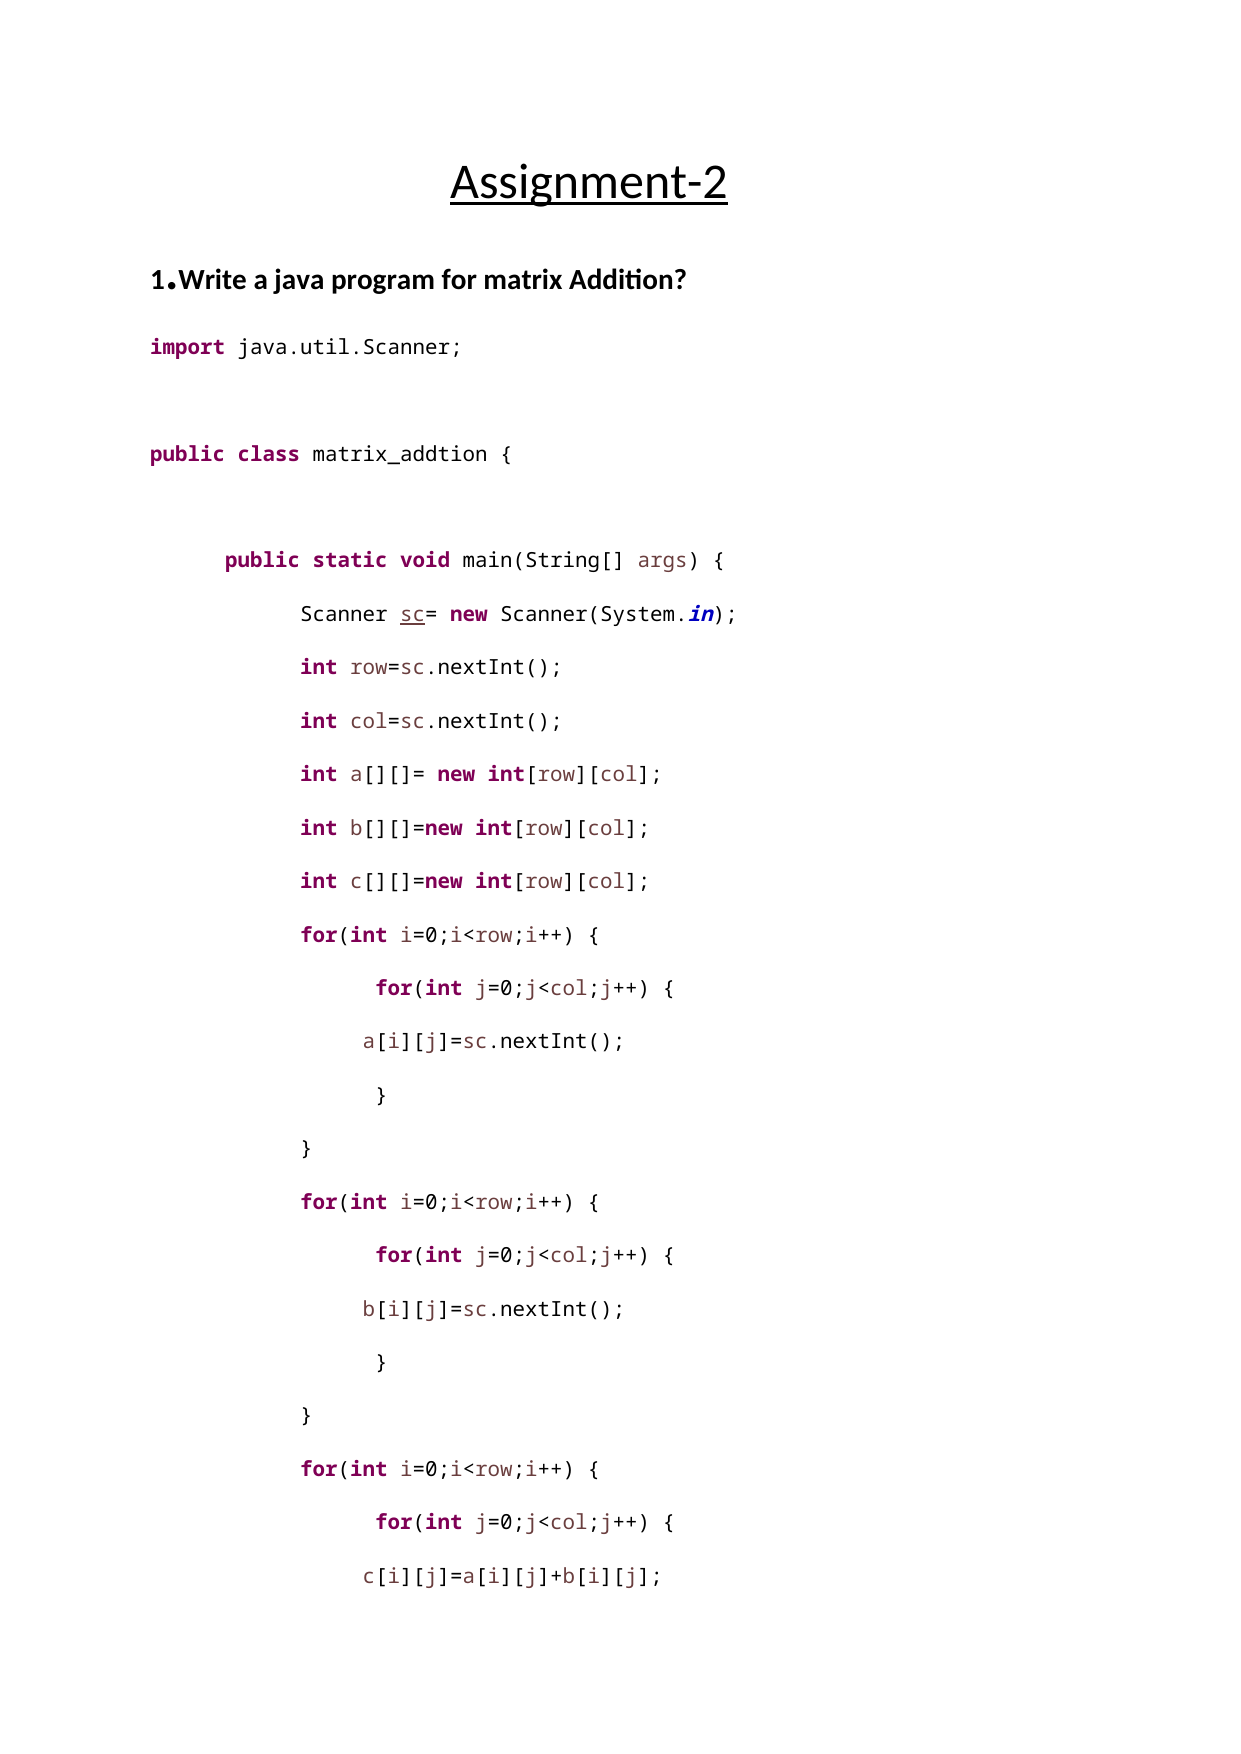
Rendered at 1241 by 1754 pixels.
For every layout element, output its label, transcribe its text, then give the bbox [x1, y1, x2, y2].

text public class matrix_addtion { [150, 439, 1090, 467]
text b[i][j]=sc.nextInt(); [150, 1294, 1090, 1322]
text for(int i=0;i<row;i++) { [150, 1187, 1090, 1215]
text for(int j=0;j<col;j++) { [150, 973, 1090, 1002]
text for(int j=0;j<col;j++) { [150, 1507, 1090, 1536]
text int b[][]=new int[row][col]; [150, 813, 1090, 841]
text } [150, 1080, 1090, 1108]
text Assignment-2 [150, 150, 1090, 211]
text Scanner sc= new Scanner(System.in); [150, 599, 1090, 627]
text for(int j=0;j<col;j++) { [150, 1240, 1090, 1269]
text } [150, 1133, 1090, 1162]
text } [150, 1347, 1090, 1376]
text int c[][]=new int[row][col]; [150, 866, 1090, 895]
text a[i][j]=sc.nextInt(); [150, 1027, 1090, 1055]
text for(int i=0;i<row;i++) { [150, 1454, 1090, 1482]
text int col=sc.nextInt(); [150, 706, 1090, 734]
text int a[][]= new int[row][col]; [150, 759, 1090, 788]
text } [150, 1401, 1090, 1429]
text c[i][j]=a[i][j]+b[i][j]; [150, 1561, 1090, 1589]
text import java.util.Scanner; [150, 332, 1090, 360]
text int row=sc.nextInt(); [150, 652, 1090, 681]
text for(int i=0;i<row;i++) { [150, 920, 1090, 948]
text public static void main(String[] args) { [150, 546, 1090, 574]
text 1.Write a java program for matrix Addition? [150, 241, 1090, 302]
